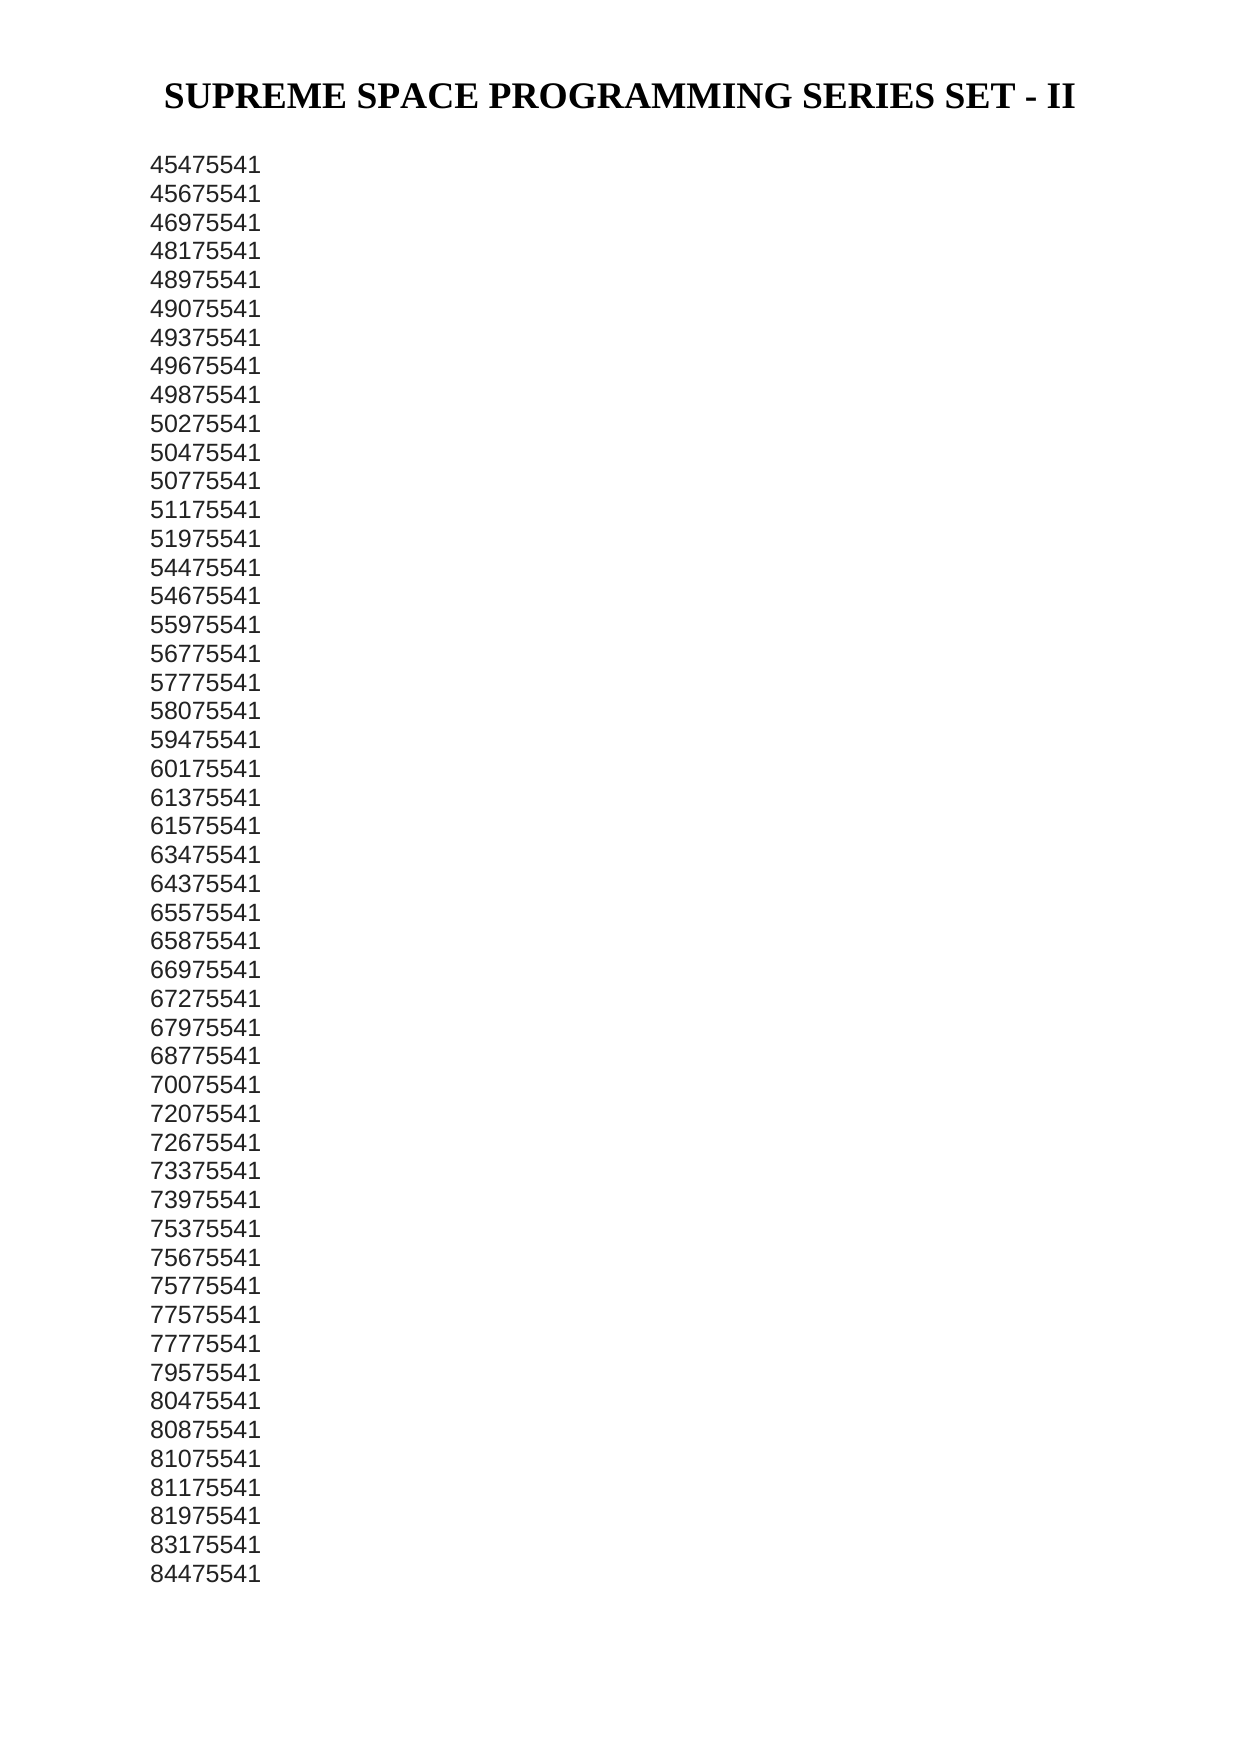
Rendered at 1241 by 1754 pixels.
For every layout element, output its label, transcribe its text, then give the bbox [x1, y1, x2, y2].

text 80875541 [150, 1415, 1090, 1444]
text 61575541 [150, 811, 1090, 840]
text 66975541 [150, 955, 1090, 984]
text 60175541 [150, 754, 1090, 782]
text 75375541 [150, 1214, 1090, 1242]
text 67275541 [150, 984, 1090, 1012]
text 55975541 [150, 610, 1090, 639]
text 77575541 [150, 1300, 1090, 1329]
text 81975541 [150, 1501, 1090, 1530]
text 57775541 [150, 667, 1090, 696]
text 51975541 [150, 524, 1090, 552]
text 64375541 [150, 869, 1090, 897]
text 58075541 [150, 696, 1090, 725]
text 84475541 [150, 1559, 1090, 1587]
text 50475541 [150, 437, 1090, 466]
text 81075541 [150, 1444, 1090, 1472]
text 56775541 [150, 639, 1090, 667]
text 59475541 [150, 725, 1090, 754]
text 75675541 [150, 1242, 1090, 1271]
text 49675541 [150, 351, 1090, 380]
text 45675541 [150, 179, 1090, 207]
text 49075541 [150, 294, 1090, 322]
text 73375541 [150, 1156, 1090, 1185]
text 70075541 [150, 1070, 1090, 1099]
text 73975541 [150, 1185, 1090, 1214]
text 50275541 [150, 409, 1090, 437]
text 81175541 [150, 1472, 1090, 1501]
text 68775541 [150, 1041, 1090, 1070]
text 48175541 [150, 236, 1090, 265]
text 83175541 [150, 1530, 1090, 1559]
text 65875541 [150, 926, 1090, 955]
text 72675541 [150, 1127, 1090, 1156]
text 50775541 [150, 466, 1090, 495]
text 49375541 [150, 322, 1090, 351]
text 45475541 [150, 150, 1090, 179]
text 61375541 [150, 782, 1090, 811]
text 65575541 [150, 897, 1090, 926]
text 48975541 [150, 265, 1090, 294]
text 63475541 [150, 840, 1090, 869]
text 54675541 [150, 581, 1090, 610]
text 77775541 [150, 1329, 1090, 1357]
text 75775541 [150, 1271, 1090, 1300]
text 46975541 [150, 207, 1090, 236]
text 80475541 [150, 1386, 1090, 1415]
text 49875541 [150, 380, 1090, 409]
text 51175541 [150, 495, 1090, 524]
text 54475541 [150, 552, 1090, 581]
text 67975541 [150, 1012, 1090, 1041]
text 72075541 [150, 1099, 1090, 1127]
text 79575541 [150, 1357, 1090, 1386]
